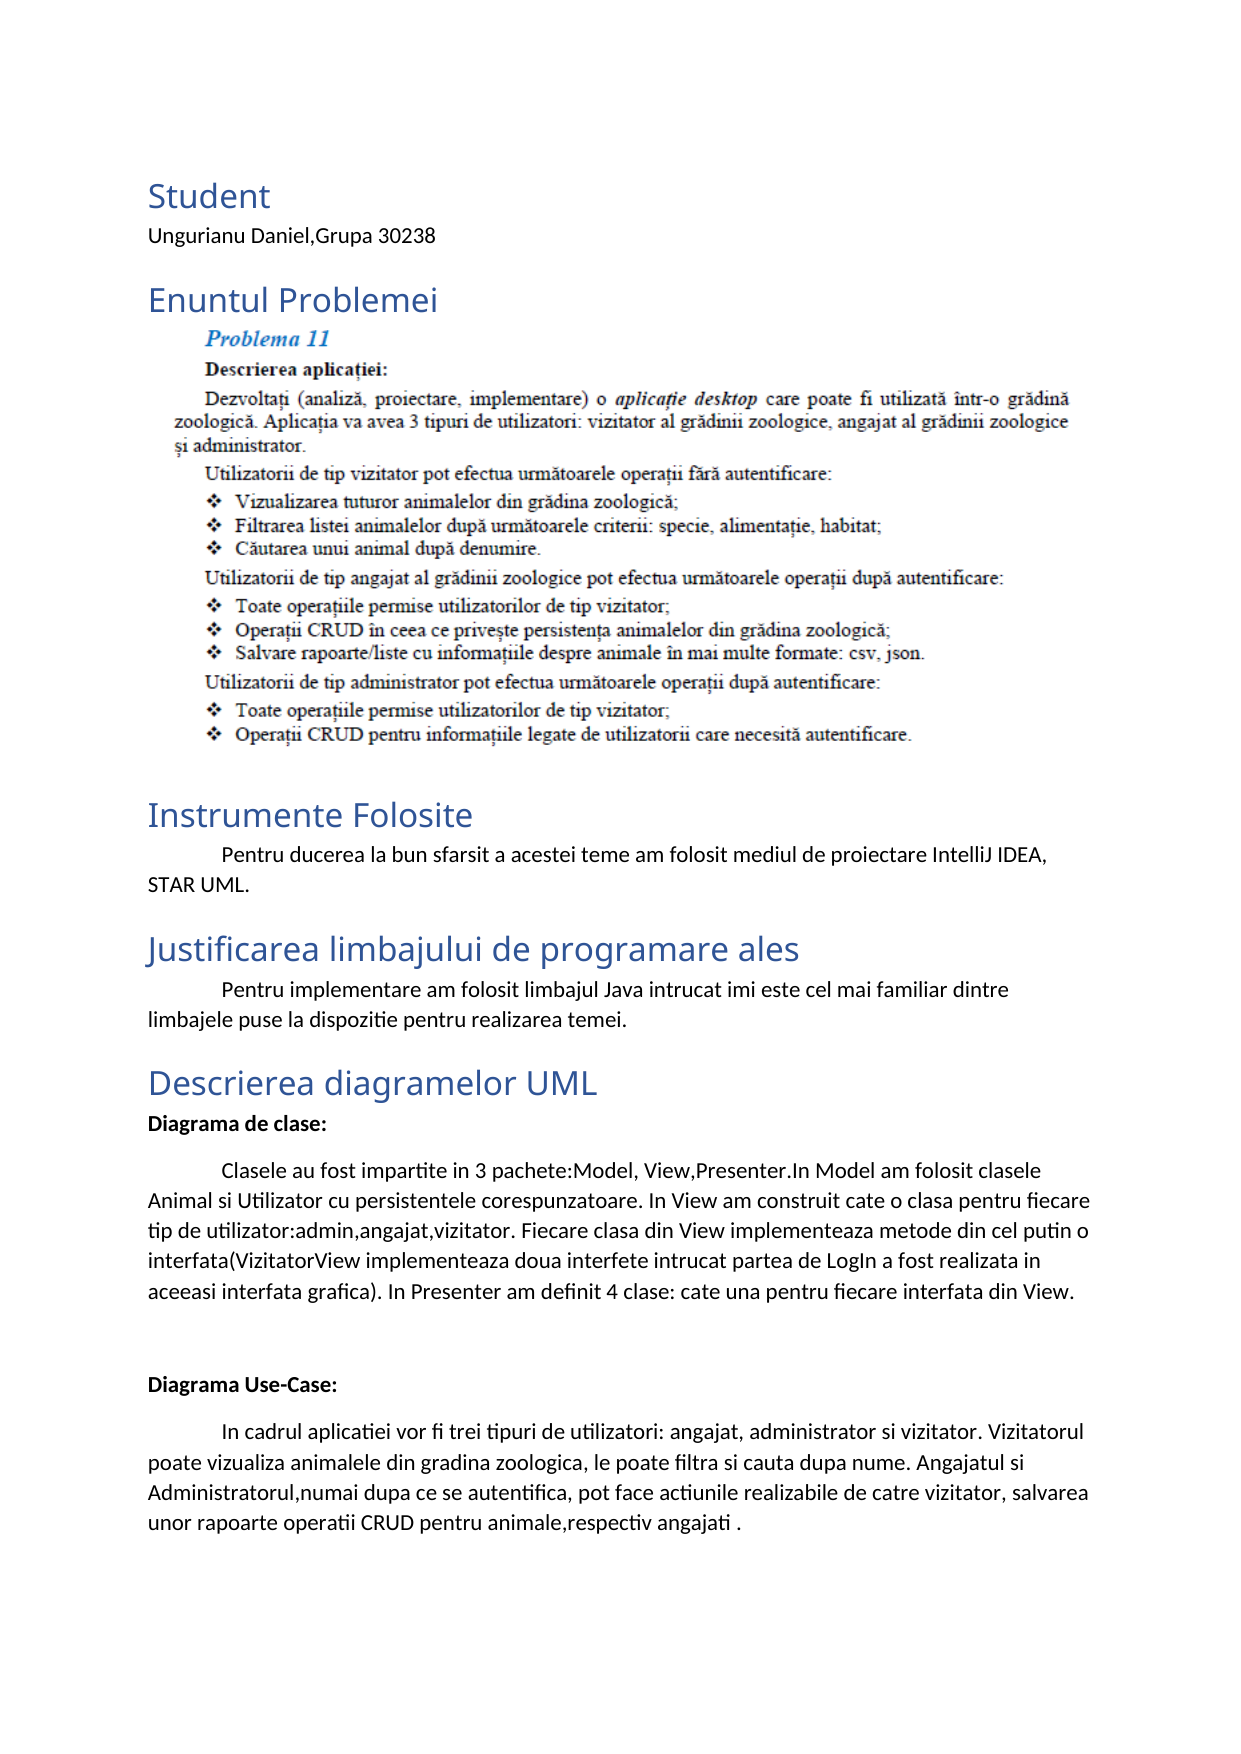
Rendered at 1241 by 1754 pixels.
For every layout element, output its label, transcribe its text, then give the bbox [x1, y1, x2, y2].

text Ungurianu Daniel,Grupa 30238 [148, 222, 1093, 249]
picture [147, 325, 1093, 765]
subtitle Instrumente Folosite [148, 791, 1093, 837]
subtitle Descrierea diagramelor UML [148, 1060, 1093, 1106]
text Pentru implementare am folosit limbajul Java intrucat imi este cel mai familiar dintre limbajele puse la dispozitie pentru realizarea temei. [148, 975, 1093, 1033]
subtitle Student [148, 173, 1093, 218]
subtitle Enuntul Problemei [148, 277, 1093, 322]
text In cadrul aplicatiei vor fi trei tipuri de utilizatori: angajat, administrator si vizitator. Vizitatorul poate vizualiza animalele din gradina zoologica, le poate filtra si cauta dupa nume. Angajatul si Administratorul,numai dupa ce se autentifica, pot face actiunile realizabile de catre vizitator, salvarea unor rapoarte operatii CRUD pentru animale,respectiv angajati . [148, 1417, 1093, 1536]
text Diagrama Use-Case: [148, 1371, 1093, 1399]
subtitle Justificarea limbajului de programare ales [148, 926, 1093, 971]
text Pentru ducerea la bun sfarsit a acestei teme am folosit mediul de proiectare IntelliJ IDEA, STAR UML. [148, 840, 1093, 899]
text Diagrama de clase: [148, 1109, 1093, 1137]
text Clasele au fost impartite in 3 pachete:Model, View,Presenter.In Model am folosit clasele Animal si Utilizator cu persistentele corespunzatoare. In View am construit cate o clasa pentru fiecare tip de utilizator:admin,angajat,vizitator. Fiecare clasa din View implementeaza metode din cel putin o interfata(VizitatorView implementeaza doua interfete intrucat partea de LogIn a fost realizata in aceeasi interfata grafica). In Presenter am definit 4 clase: cate una pentru fiecare interfata din View. [148, 1156, 1093, 1305]
